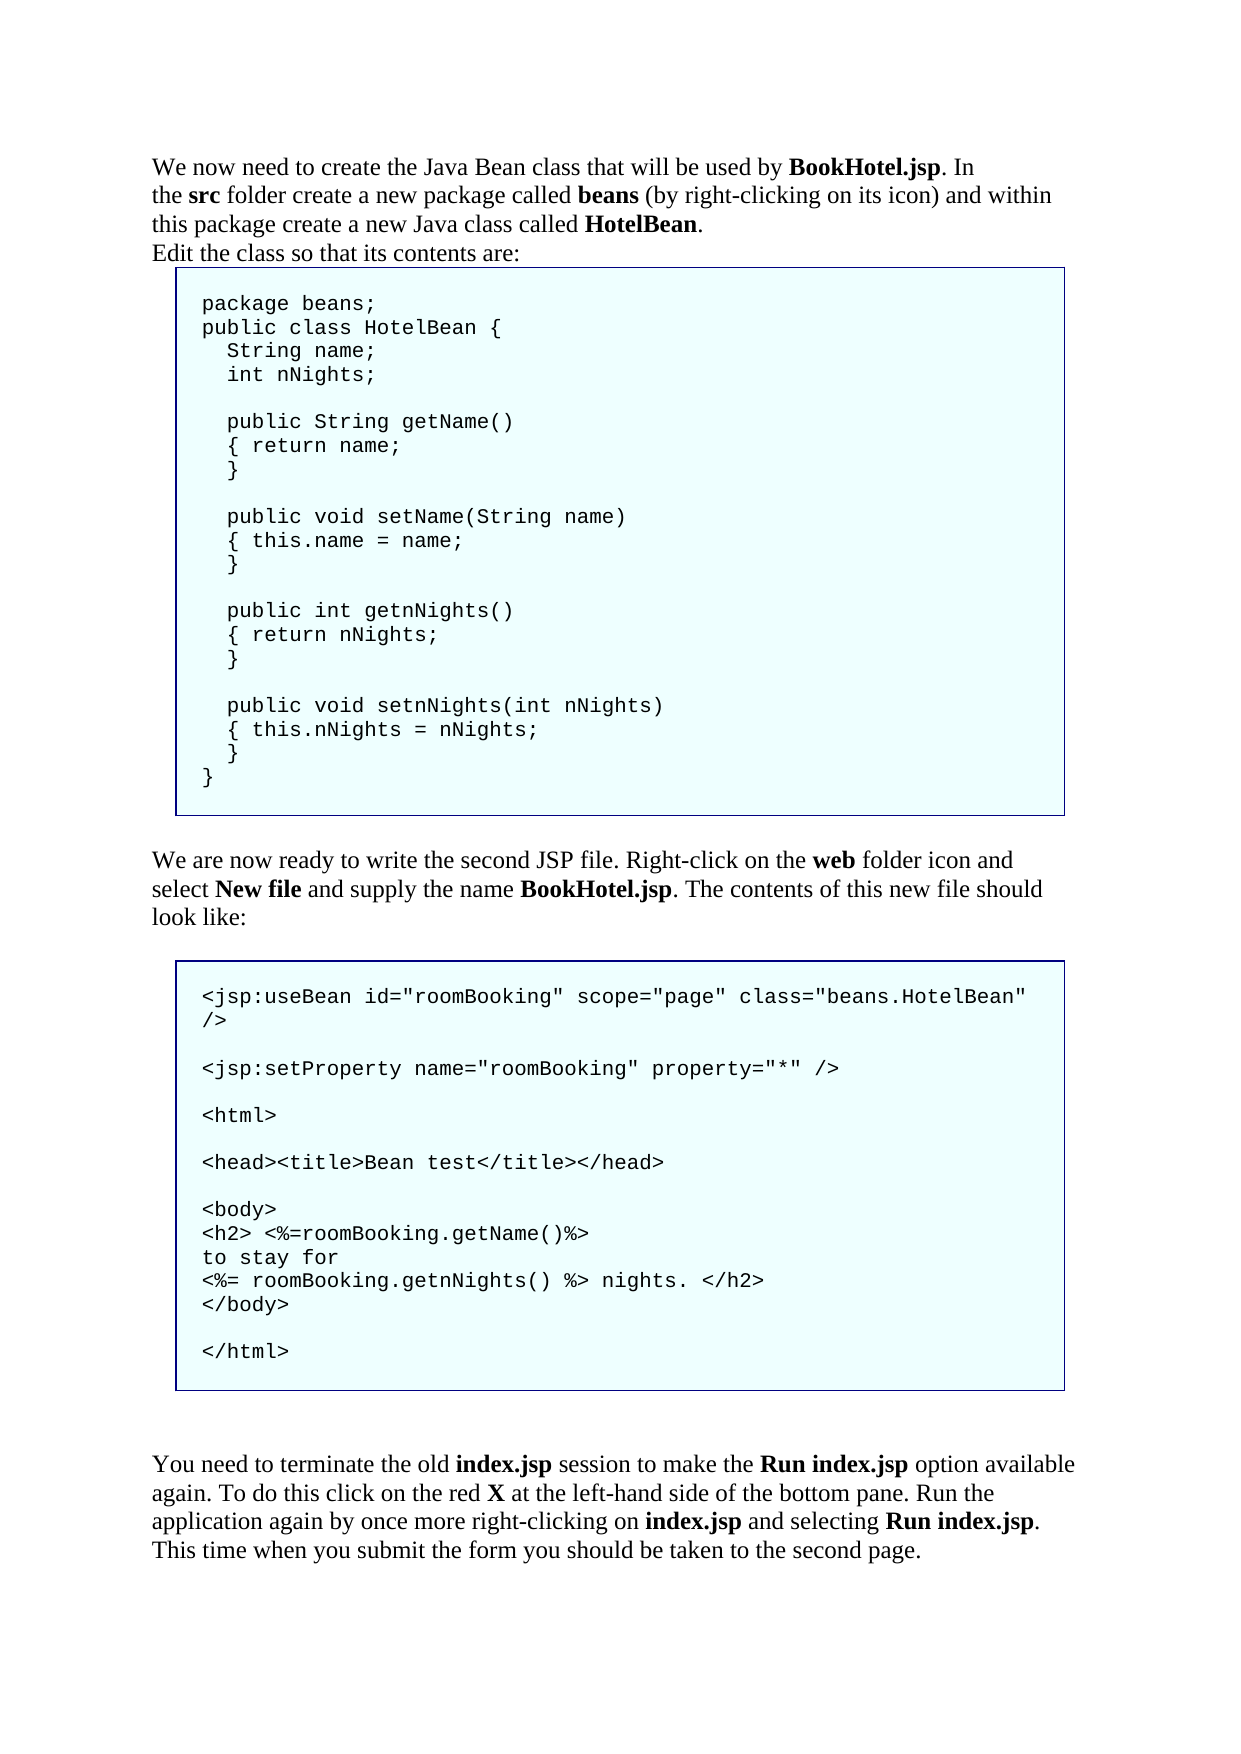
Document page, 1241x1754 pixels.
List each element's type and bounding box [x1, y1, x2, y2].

table_header [150, 150, 1090, 1594]
